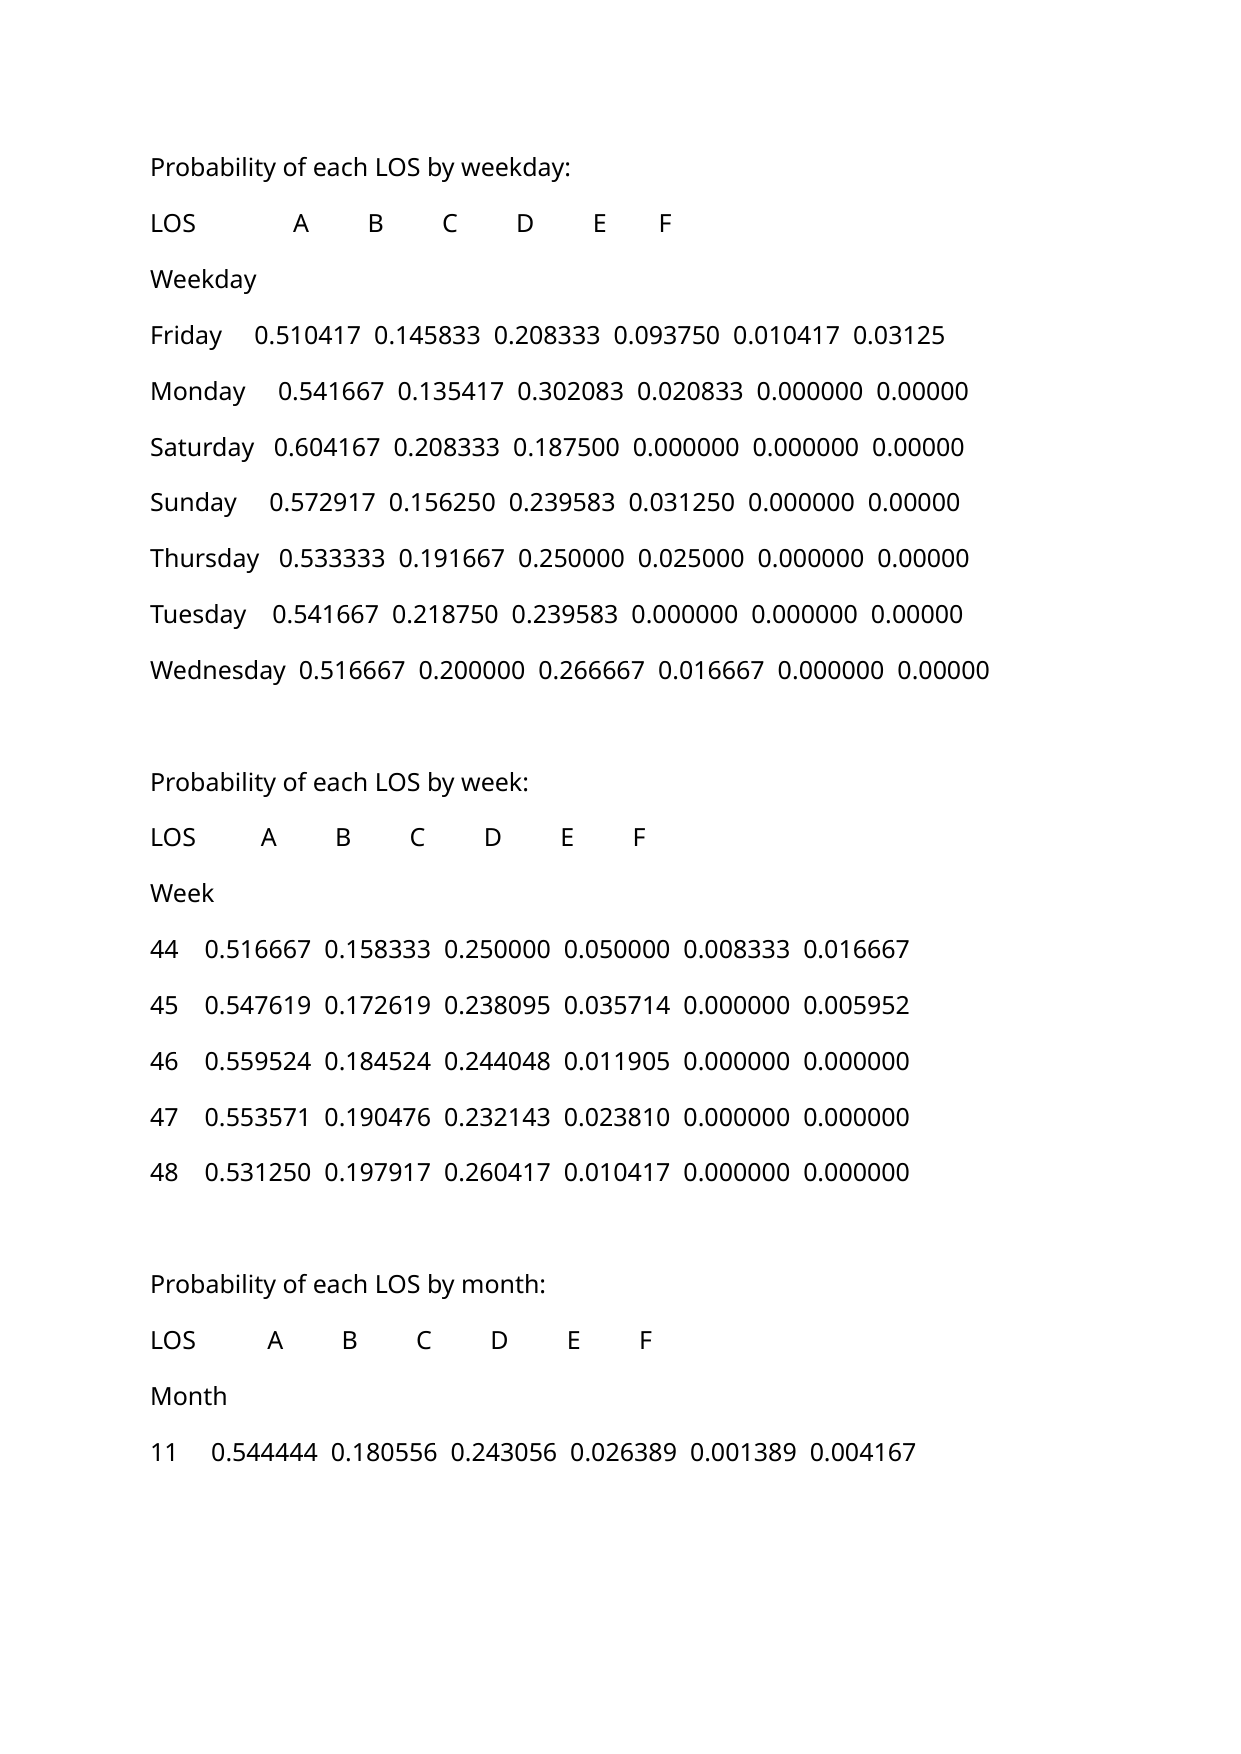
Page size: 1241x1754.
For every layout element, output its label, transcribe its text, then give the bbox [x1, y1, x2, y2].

text Wednesday 0.516667 0.200000 0.266667 0.016667 0.000000 0.00000 [150, 652, 1090, 687]
text 47 0.553571 0.190476 0.232143 0.023810 0.000000 0.000000 [150, 1099, 1090, 1133]
text Weekday [150, 262, 1090, 296]
text 44 0.516667 0.158333 0.250000 0.050000 0.008333 0.016667 [150, 932, 1090, 966]
text Week [150, 876, 1090, 910]
text 45 0.547619 0.172619 0.238095 0.035714 0.000000 0.005952 [150, 987, 1090, 1022]
text Probability of each LOS by month: [150, 1267, 1090, 1301]
text 11 0.544444 0.180556 0.243056 0.026389 0.001389 0.004167 [150, 1434, 1090, 1468]
text Monday 0.541667 0.135417 0.302083 0.020833 0.000000 0.00000 [150, 373, 1090, 407]
text Sunday 0.572917 0.156250 0.239583 0.031250 0.000000 0.00000 [150, 485, 1090, 519]
text LOS A B C D E F [150, 206, 1090, 240]
text 46 0.559524 0.184524 0.244048 0.011905 0.000000 0.000000 [150, 1043, 1090, 1077]
text Thursday 0.533333 0.191667 0.250000 0.025000 0.000000 0.00000 [150, 541, 1090, 575]
text 48 0.531250 0.197917 0.260417 0.010417 0.000000 0.000000 [150, 1155, 1090, 1189]
text Probability of each LOS by week: [150, 764, 1090, 798]
text LOS A B C D E F [150, 820, 1090, 854]
text Probability of each LOS by weekday: [150, 150, 1090, 184]
text LOS A B C D E F [150, 1322, 1090, 1357]
text Tuesday 0.541667 0.218750 0.239583 0.000000 0.000000 0.00000 [150, 597, 1090, 631]
text Friday 0.510417 0.145833 0.208333 0.093750 0.010417 0.03125 [150, 317, 1090, 352]
text Saturday 0.604167 0.208333 0.187500 0.000000 0.000000 0.00000 [150, 429, 1090, 463]
text Month [150, 1378, 1090, 1412]
